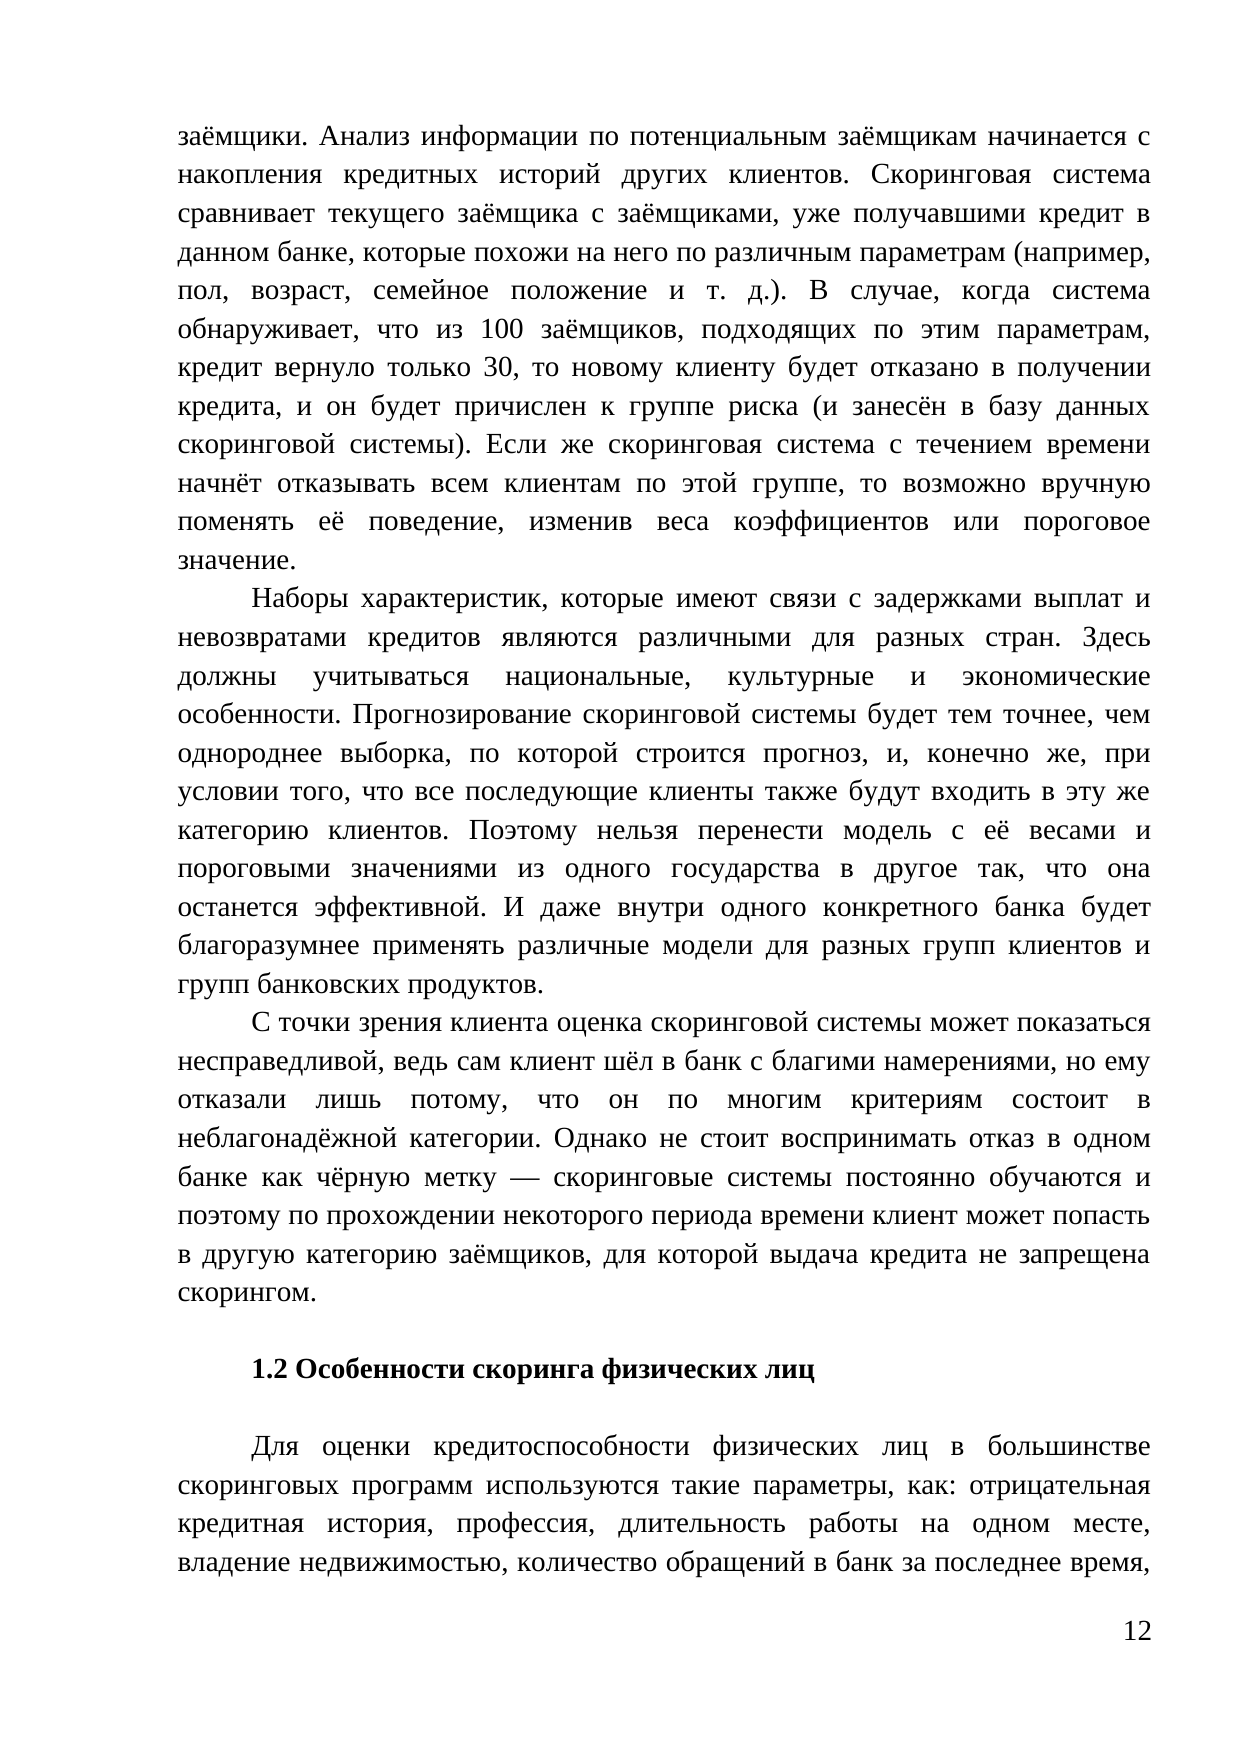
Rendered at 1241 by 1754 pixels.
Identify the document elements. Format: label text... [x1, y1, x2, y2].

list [177, 1428, 1152, 1578]
subtitle Особенности скоринга физических лиц [251, 1351, 1152, 1385]
text С точки зрения клиента оценка скоринговой системы может показаться несправедливой, ведь сам клиент шёл в банк с благими намерениями, но ему отказали лишь потому, что он по многим критериям состоит в неблагонадёжной категории. Однако не стоит воспринимать отказ в одном банке как чёрную метку — скоринговые системы постоянно обучаются и поэтому по прохождении некоторого периода времени клиент может попасть в другую категорию заёмщиков, для которой выдача кредита не запрещена скорингом. [177, 1004, 1152, 1308]
text Наборы характеристик, которые имеют связи с задержками выплат и невозвратами кредитов являются различными для разных стран. Здесь должны учитываться национальные, культурные и экономические особенности. Прогнозирование скоринговой системы будет тем точнее, чем однороднее выборка, по которой строится прогноз, и, конечно же, при условии того, что все последующие клиенты также будут входить в эту же категорию клиентов. Поэтому нельзя перенести модель с её весами и пороговыми значениями из одного государства в другое так, что она останется эффективной. И даже внутри одного конкретного банка будет благоразумнее применять различные модели для разных групп клиентов и групп банковских продуктов. [177, 581, 1152, 999]
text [177, 118, 1152, 576]
